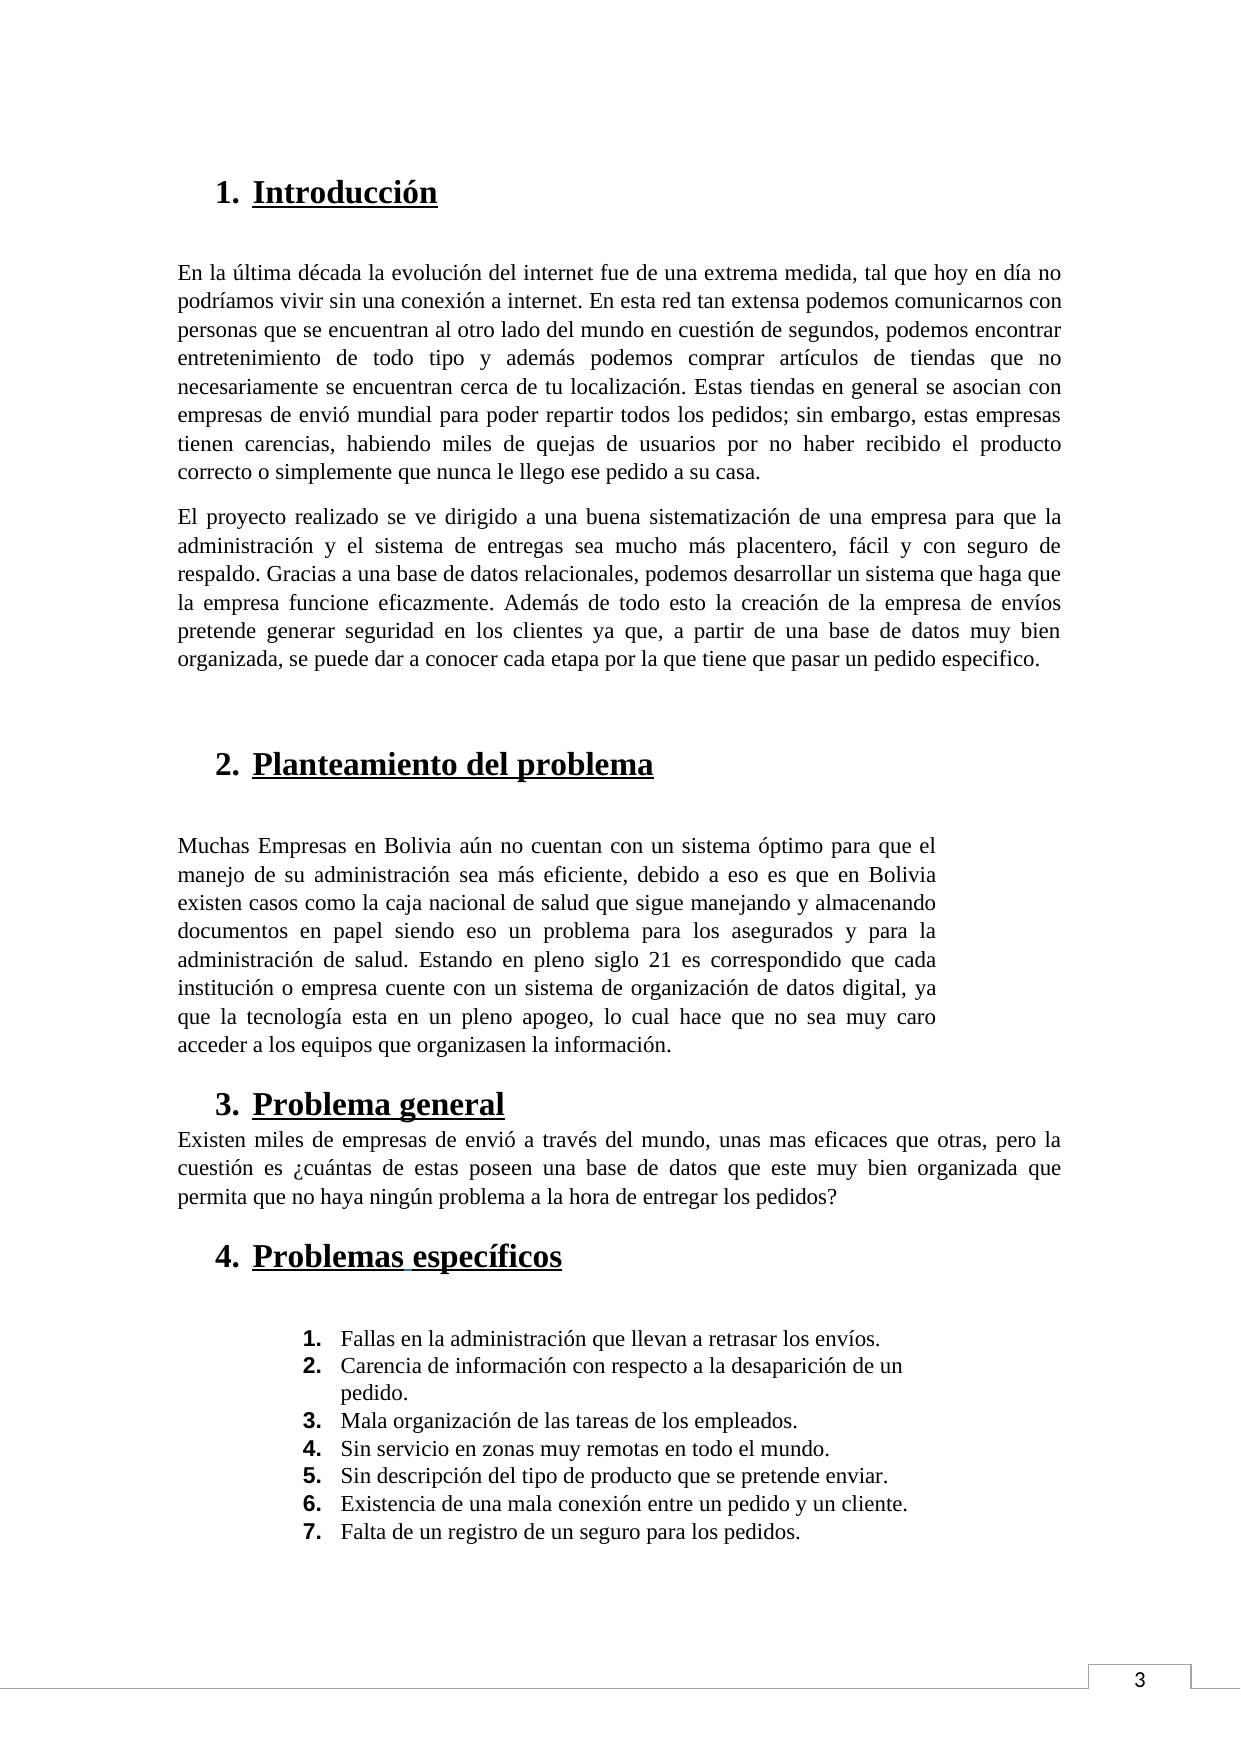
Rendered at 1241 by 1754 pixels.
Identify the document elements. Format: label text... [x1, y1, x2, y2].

list Fallas en la administración que llevan a retrasar los envíos. [303, 1324, 938, 1351]
subtitle Planteamiento del problema [215, 744, 1063, 782]
subtitle Problema general [215, 1085, 1063, 1123]
subtitle Problemas específicos [215, 1236, 1063, 1275]
text Existen miles de empresas de envió a través del mundo, unas mas eficaces que otras, pero la cuestión es ¿cuántas de estas poseen una base de datos que este muy bien organizada que permita que no haya ningún problema a la hora de entregar los pedidos? [177, 1126, 1063, 1209]
list Sin descripción del tipo de producto que se pretende enviar. [303, 1462, 938, 1489]
list Existencia de una mala conexión entre un pedido y un cliente. [303, 1490, 938, 1517]
list Carencia de información con respecto a la desaparición de un pedido. [303, 1352, 938, 1406]
subtitle Introducción [215, 173, 1063, 211]
text En la última década la evolución del internet fue de una extrema medida, tal que hoy en día no podríamos vivir sin una conexión a internet. En esta red tan extensa podemos comunicarnos con personas que se encuentran al otro lado del mundo en cuestión de segundos, podemos encontrar entretenimiento de todo tipo y además podemos comprar artículos de tiendas que no necesariamente se encuentran cerca de tu localización. Estas tiendas en general se asocian con empresas de envió mundial para poder repartir todos los pedidos; sin embargo, estas empresas tienen carencias, habiendo miles de quejas de usuarios por no haber recibido el producto correcto o simplemente que nunca le llego ese pedido a su casa. [177, 259, 1063, 484]
list Sin servicio en zonas muy remotas en todo el mundo. [303, 1435, 938, 1461]
list Mala organización de las tareas de los empleados. [303, 1407, 938, 1433]
list Falta de un registro de un seguro para los pedidos. [303, 1518, 938, 1544]
text El proyecto realizado se ve dirigido a una buena sistematización de una empresa para que la administración y el sistema de entregas sea mucho más placentero, fácil y con seguro de respaldo. Gracias a una base de datos relacionales, podemos desarrollar un sistema que haga que la empresa funcione eficazmente. Además de todo esto la creación de la empresa de envíos pretende generar seguridad en los clientes ya que, a partir de una base de datos muy bien organizada, se puede dar a conocer cada etapa por la que tiene que pasar un pedido especifico. [177, 503, 1063, 672]
text Muchas Empresas en Bolivia aún no cuentan con un sistema óptimo para que el manejo de su administración sea más eficiente, debido a eso es que en Bolivia existen casos como la caja nacional de salud que sigue manejando y almacenando documentos en papel siendo eso un problema para los asegurados y para la administración de salud. Estando en pleno siglo 21 es correspondido que cada institución o empresa cuente con un sistema de organización de datos digital, ya que la tecnología esta en un pleno apogeo, lo cual hace que no sea muy caro acceder a los equipos que organizasen la información. [177, 832, 938, 1058]
